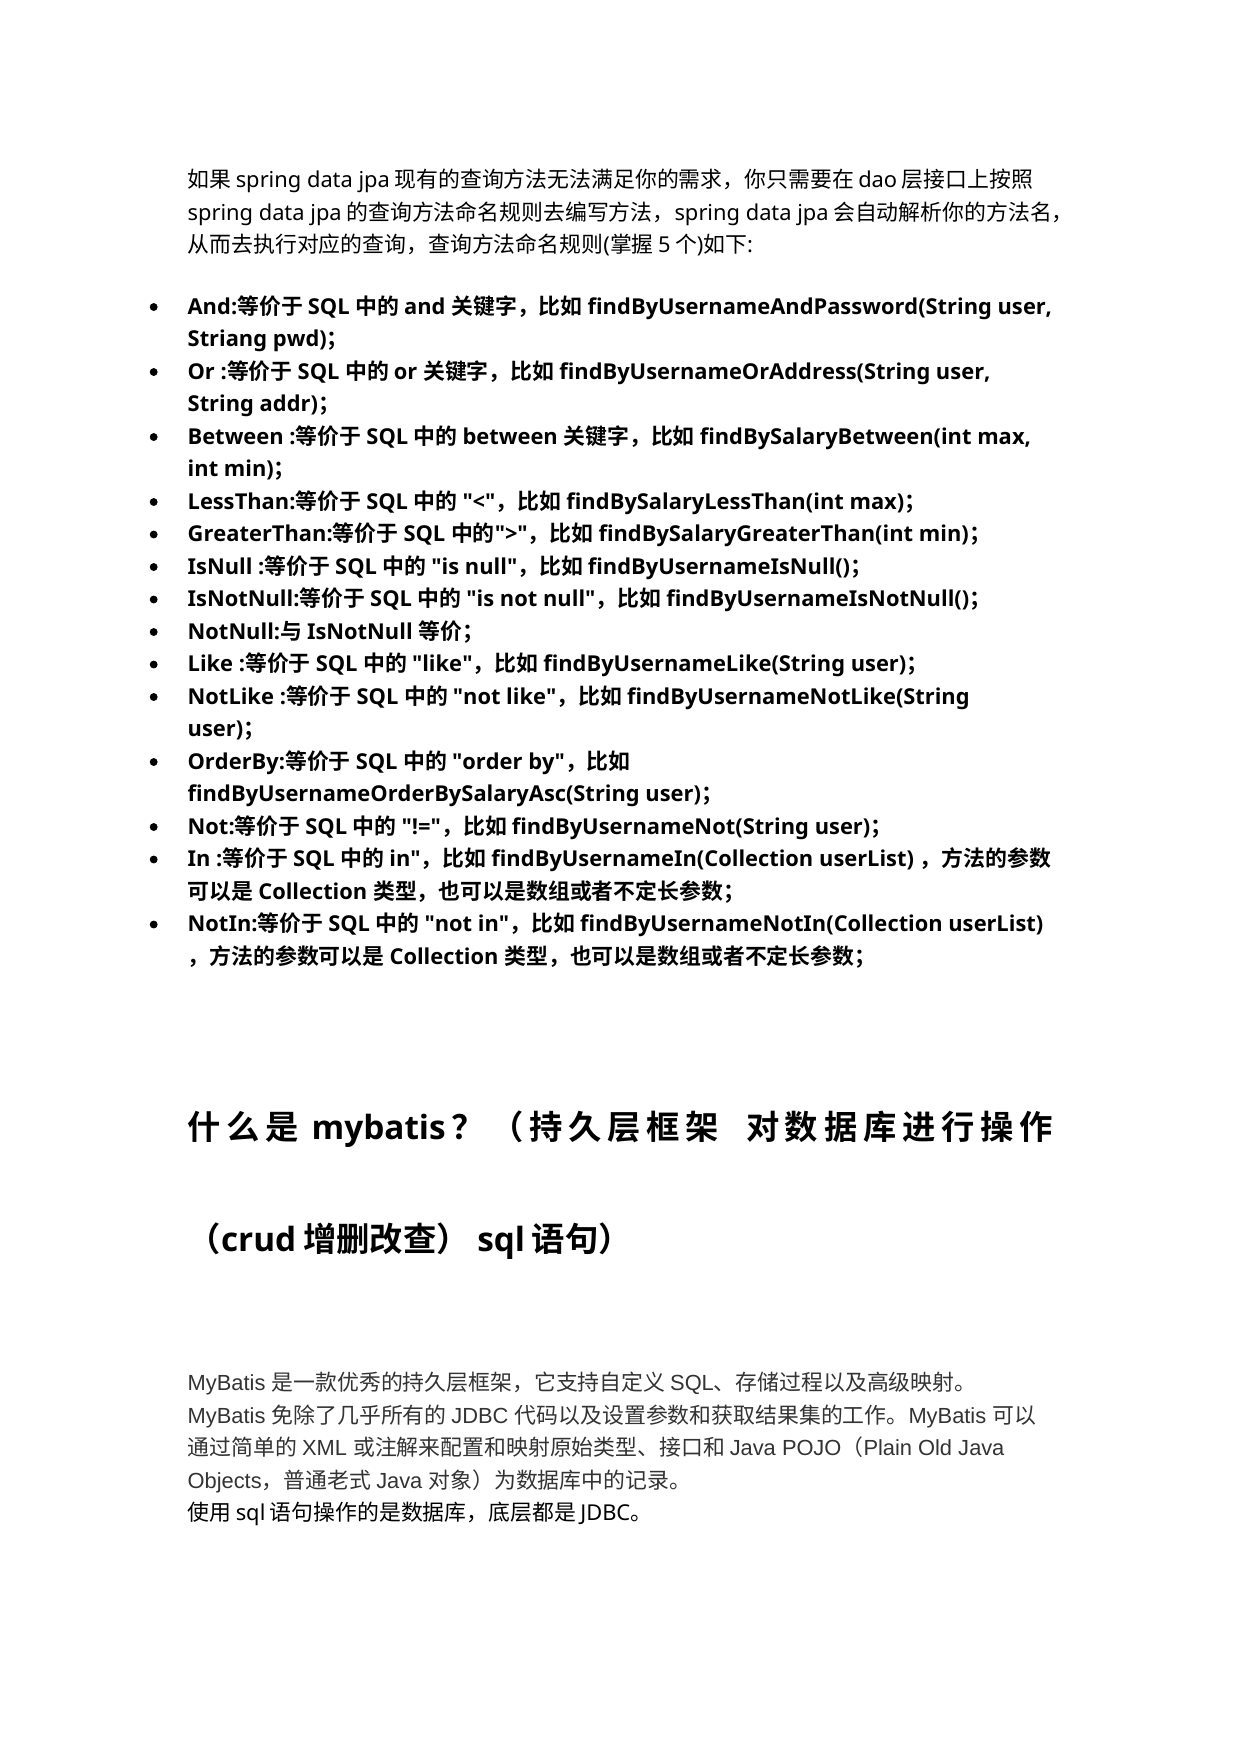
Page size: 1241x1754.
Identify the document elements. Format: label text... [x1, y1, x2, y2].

text 使用sql语句操作的是数据库，底层都是JDBC。 [187, 1495, 1053, 1527]
list OrderBy:等价于 SQL 中的 "order by"，比如 findByUsernameOrderBySalaryAsc(String user)； [150, 744, 1053, 809]
list Not:等价于 SQL 中的 "!="，比如 findByUsernameNot(String user)； [150, 809, 1053, 841]
list In :等价于 SQL 中的 in"，比如 findByUsernameIn(Collection userList) ，方法的参数可以是 Collection 类型，也可以是数组或者不定长参数； [150, 841, 1053, 906]
subtitle 什么是mybatis？（持久层框架 对数据库进行操作 （crud增删改查） sql语句） [187, 1092, 1053, 1270]
list IsNull :等价于 SQL 中的 "is null"，比如 findByUsernameIsNull()； [150, 549, 1053, 581]
list LessThan:等价于 SQL 中的 "<"，比如 findBySalaryLessThan(int max)； [150, 484, 1053, 516]
text 如果spring data jpa现有的查询方法无法满足你的需求，你只需要在dao层接口上按照spring data jpa的查询方法命名规则去编写方法，spring data jpa会自动解析你的方法名，从而去执行对应的查询，查询方法命名规则(掌握5个)如下: [187, 162, 1053, 259]
list Like :等价于 SQL 中的 "like"，比如 findByUsernameLike(String user)； [150, 646, 1053, 679]
list Between :等价于 SQL 中的 between 关键字，比如 findBySalaryBetween(int max, int min)； [150, 419, 1053, 484]
text MyBatis 是一款优秀的持久层框架，它支持自定义 SQL、存储过程以及高级映射。MyBatis 免除了几乎所有的 JDBC 代码以及设置参数和获取结果集的工作。MyBatis 可以通过简单的 XML 或注解来配置和映射原始类型、接口和 Java POJO（Plain Old Java Objects，普通老式 Java 对象）为数据库中的记录。 [187, 1365, 1053, 1495]
list NotNull:与 IsNotNull 等价； [150, 614, 1053, 646]
list GreaterThan:等价于 SQL 中的">"，比如 findBySalaryGreaterThan(int min)； [150, 516, 1053, 549]
list And:等价于 SQL 中的 and 关键字，比如 findByUsernameAndPassword(String user, Striang pwd)； [150, 289, 1053, 354]
list NotIn:等价于 SQL 中的 "not in"，比如 findByUsernameNotIn(Collection userList) ，方法的参数可以是 Collection 类型，也可以是数组或者不定长参数； [150, 906, 1053, 971]
list IsNotNull:等价于 SQL 中的 "is not null"，比如 findByUsernameIsNotNull()； [150, 581, 1053, 614]
list NotLike :等价于 SQL 中的 "not like"，比如 findByUsernameNotLike(String user)； [150, 679, 1053, 744]
list Or :等价于 SQL 中的 or 关键字，比如 findByUsernameOrAddress(String user, String addr)； [150, 354, 1053, 419]
